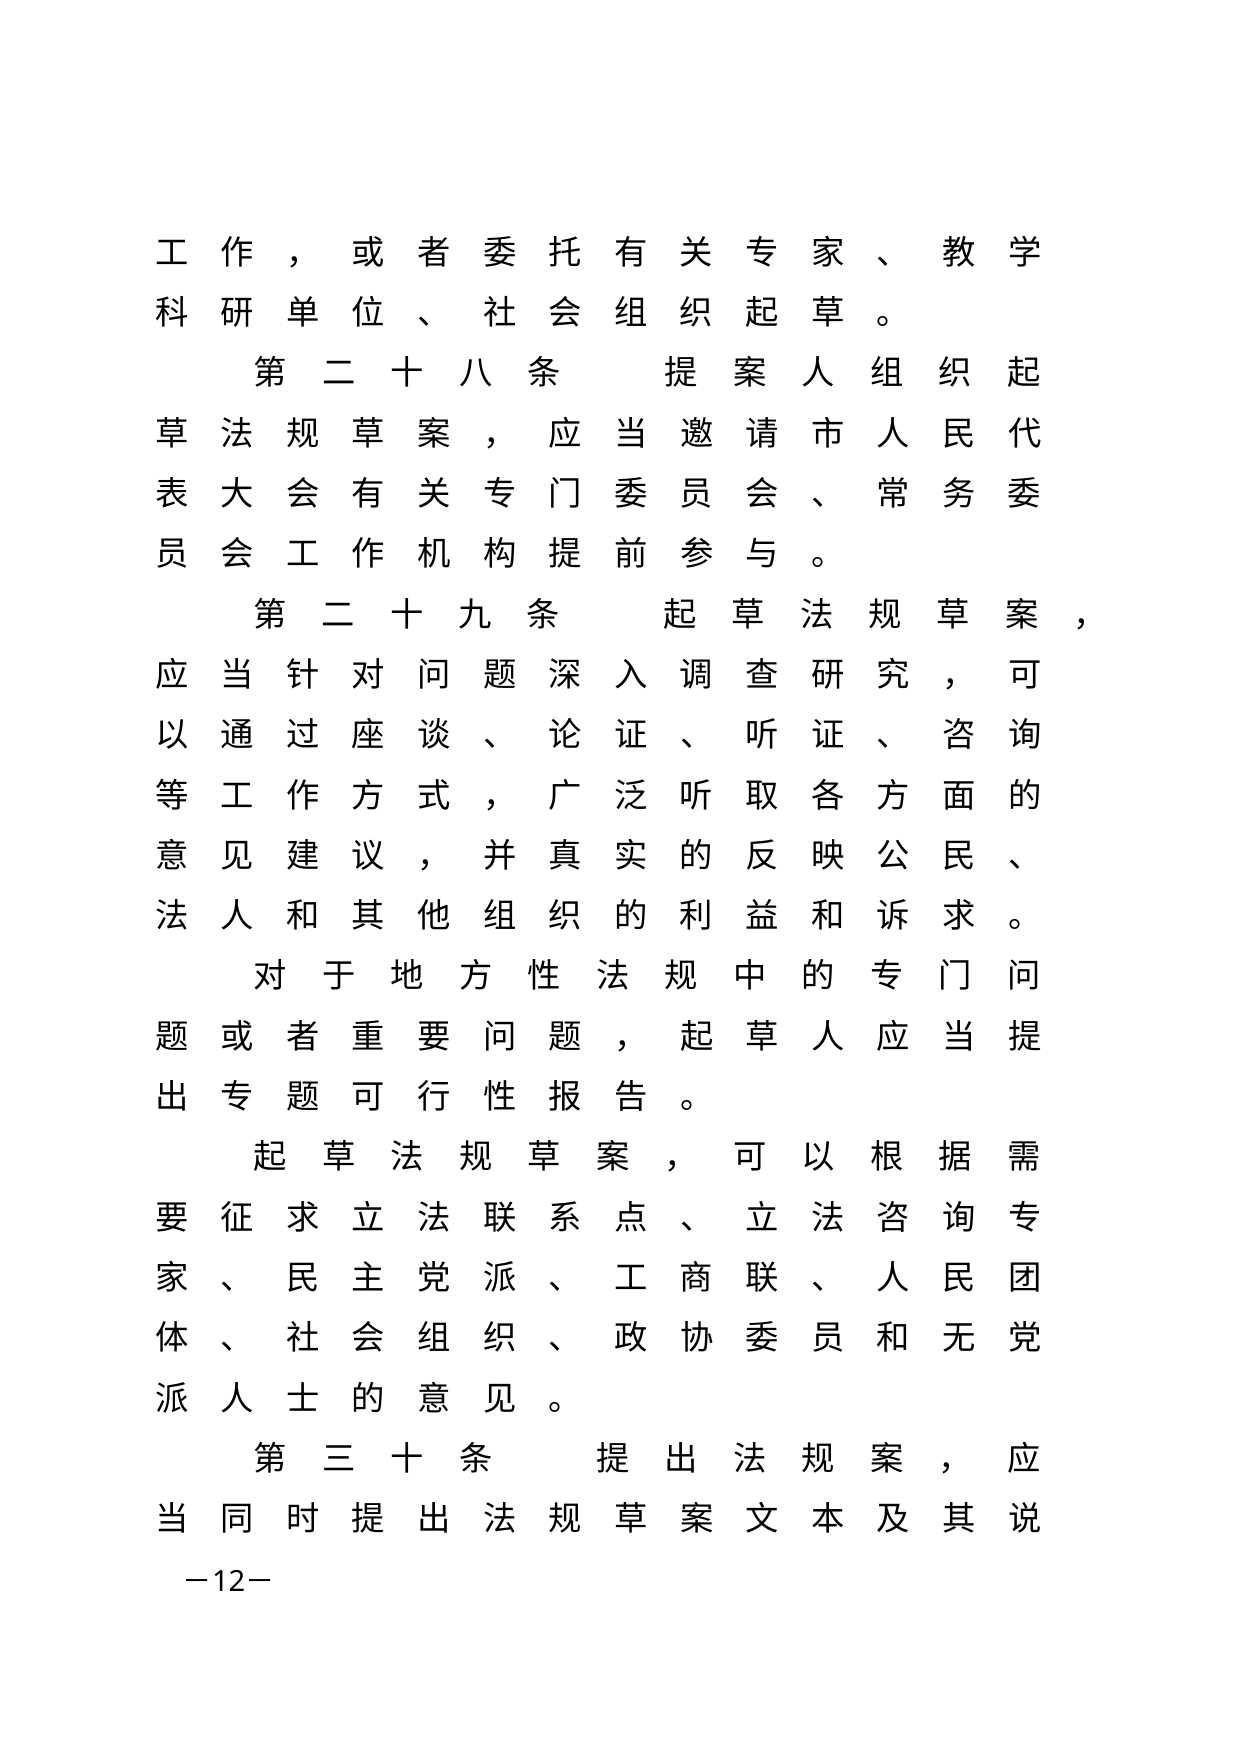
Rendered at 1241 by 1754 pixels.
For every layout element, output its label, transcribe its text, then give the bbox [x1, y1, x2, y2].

text 专业性较强的法规草案，可以吸收相关领域的专家参与起草工作，或者委托有关专家、教学科研单位、社会组织起草。 [155, 219, 1073, 340]
text 第二十九条 起草法规草案，应当针对问题深入调查研究，可以通过座谈、论证、听证、咨询等工作方式，广泛听取各方面的意见建议，并真实的反映公民、法人和其他组织的利益和诉求。 [155, 581, 1073, 943]
text 起草法规草案，可以根据需要征求立法联系点、立法咨询专家、民主党派、工商联、人民团体、社会组织、政协委员和无党派人士的意见。 [155, 1124, 1073, 1426]
text 对于地方性法规中的专门问题或者重要问题，起草人应当提出专题可行性报告。 [155, 943, 1073, 1124]
text 第三十条 提出法规案，应当同时提出法规草案文本及其说明，并提供必要的参阅资料。修改法规的，还应当提交修改前后的对照文本。法规草案的说明应当包括制定或者修改法规的必要性、可行性、依据和主要内容，以及起草过程中对重大分歧意见的协调处理情况。 [155, 1426, 1073, 1546]
text 第二十八条 提案人组织起草法规草案，应当邀请市人民代表大会有关专门委员会、常务委员会工作机构提前参与。 [155, 340, 1073, 581]
